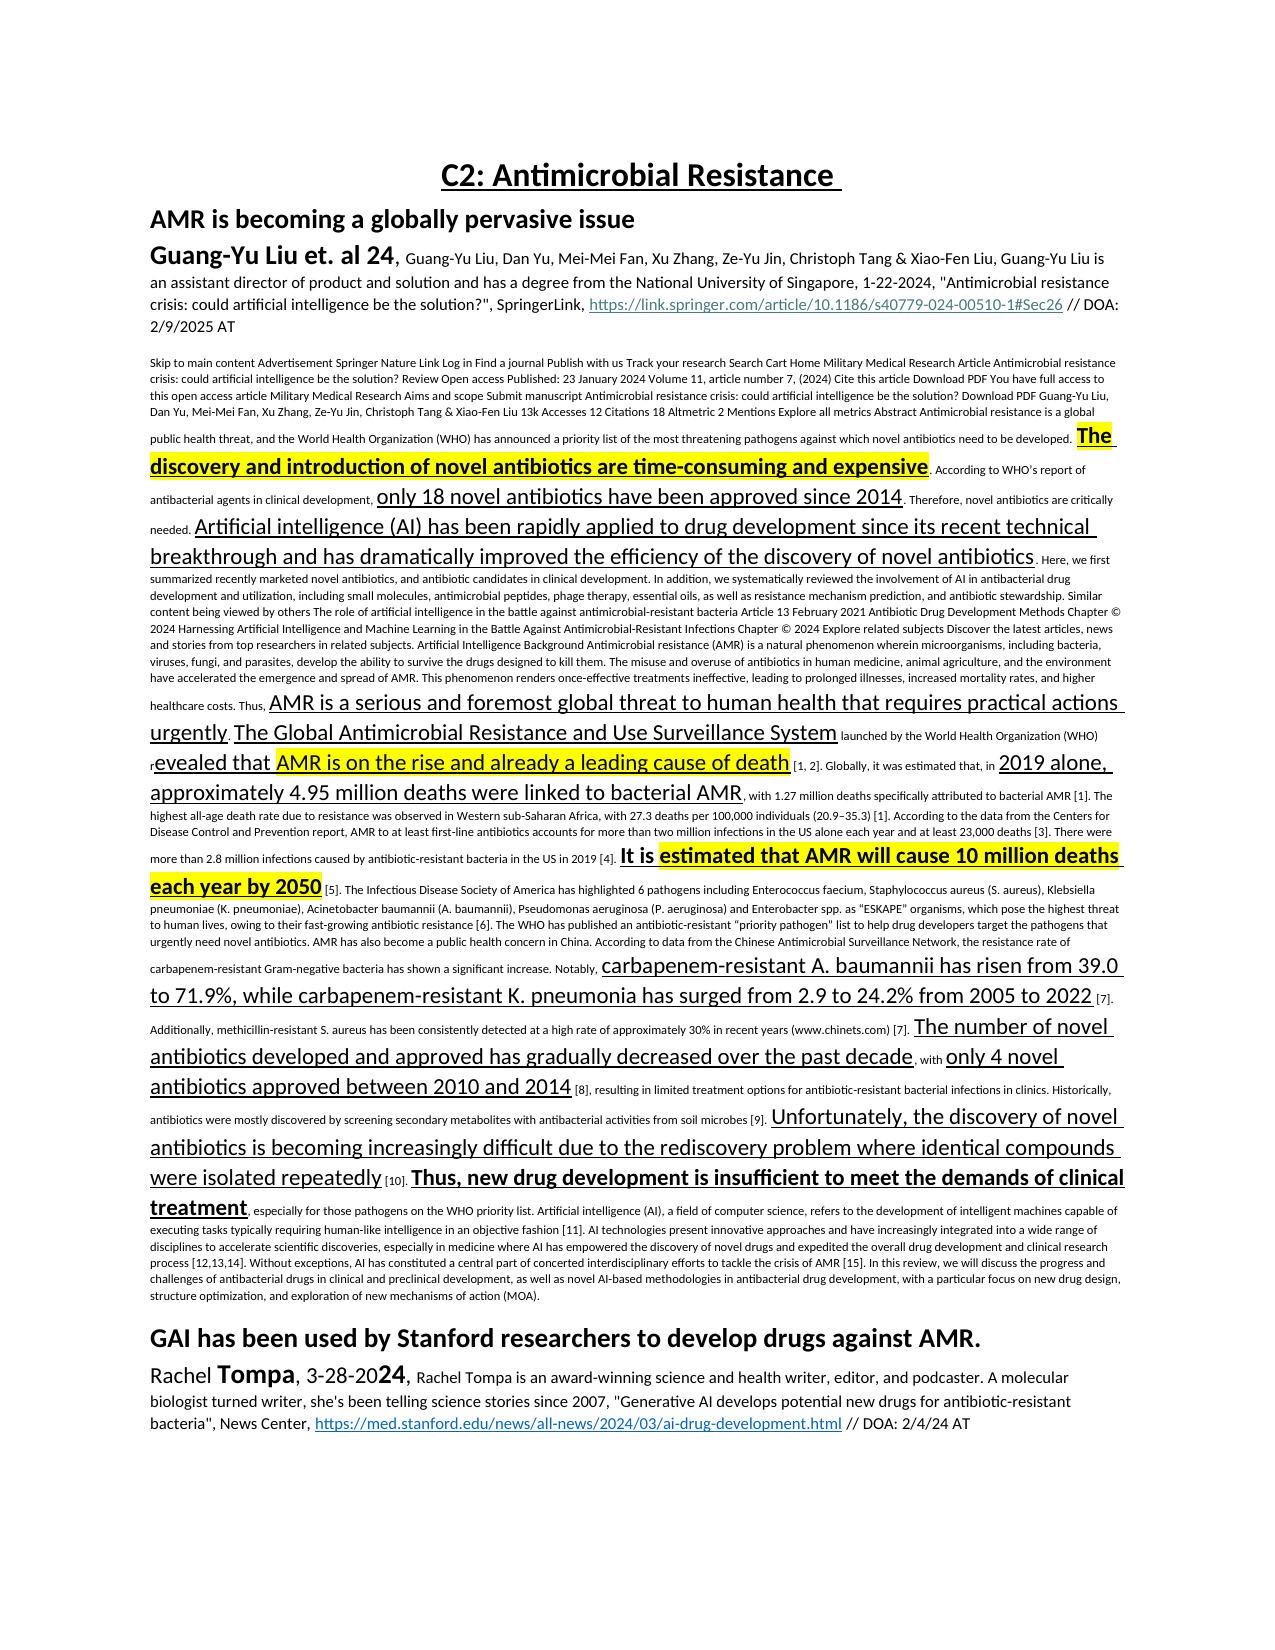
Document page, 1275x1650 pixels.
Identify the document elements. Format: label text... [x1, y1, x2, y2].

subtitle AMR is becoming a globally pervasive issue [150, 202, 1125, 235]
subtitle GAI has been used by Stanford researchers to develop drugs against AMR. [150, 1321, 1125, 1354]
subtitle C2: Antimicrobial Resistance [150, 154, 1125, 195]
text Skip to main content Advertisement Springer Nature Link Log in Find a journal Publish with us Track your research Search Cart Home Military Medical Research Article Antimicrobial resistance crisis: could artificial intelligence be the solution? Review Open access Published: 23 January 2024 Volume 11, article number 7, (2024) Cite this article Download PDF You have full access to this open access article Military Medical Research Aims and scope Submit manuscript Antimicrobial resistance crisis: could artificial intelligence be the solution? Download PDF Guang-Yu Liu, Dan Yu, Mei-Mei Fan, Xu Zhang, Ze-Yu Jin, Christoph Tang & Xiao-Fen Liu 13k Accesses 12 Citations 18 Altmetric 2 Mentions Explore all metrics Abstract Antimicrobial resistance is a global public health threat, and the World Health Organization (WHO) has announced a priority list of the most threatening pathogens against which novel antibiotics need to be developed. The discovery and introduction of novel antibiotics are time-consuming and expensive. According to WHO’s report of antibacterial agents in clinical development, only 18 novel antibiotics have been approved since 2014. Therefore, novel antibiotics are critically needed. Artificial intelligence (AI) has been rapidly applied to drug development since its recent technical breakthrough and has dramatically improved the efficiency of the discovery of novel antibiotics. Here, we first summarized recently marketed novel antibiotics, and antibiotic candidates in clinical development. In addition, we systematically reviewed the involvement of AI in antibacterial drug development and utilization, including small molecules, antimicrobial peptides, phage therapy, essential oils, as well as resistance mechanism prediction, and antibiotic stewardship. Similar content being viewed by others The role of artificial intelligence in the battle against antimicrobial-resistant bacteria Article 13 February 2021 Antibiotic Drug Development Methods Chapter © 2024 Harnessing Artificial Intelligence and Machine Learning in the Battle Against Antimicrobial-Resistant Infections Chapter © 2024 Explore related subjects Discover the latest articles, news and stories from top researchers in related subjects. Artificial Intelligence Background Antimicrobial resistance (AMR) is a natural phenomenon wherein microorganisms, including bacteria, viruses, fungi, and parasites, develop the ability to survive the drugs designed to kill them. The misuse and overuse of antibiotics in human medicine, animal agriculture, and the environment have accelerated the emergence and spread of AMR. This phenomenon renders once-effective treatments ineffective, leading to prolonged illnesses, increased mortality rates, and higher healthcare costs. Thus, AMR is a serious and foremost global threat to human health that requires practical actions urgently. The Global Antimicrobial Resistance and Use Surveillance System launched by the World Health Organization (WHO) revealed that AMR is on the rise and already a leading cause of death [1, 2]. Globally, it was estimated that, in 2019 alone, approximately 4.95 million deaths were linked to bacterial AMR, with 1.27 million deaths specifically attributed to bacterial AMR [1]. The highest all-age death rate due to resistance was observed in Western sub-Saharan Africa, with 27.3 deaths per 100,000 individuals (20.9–35.3) [1]. According to the data from the Centers for Disease Control and Prevention report, AMR to at least first-line antibiotics accounts for more than two million infections in the US alone each year and at least 23,000 deaths [3]. There were more than 2.8 million infections caused by antibiotic-resistant bacteria in the US in 2019 [4]. It is estimated that AMR will cause 10 million deaths each year by 2050 [5]. The Infectious Disease Society of America has highlighted 6 pathogens including Enterococcus faecium, Staphylococcus aureus (S. aureus), Klebsiella pneumoniae (K. pneumoniae), Acinetobacter baumannii (A. baumannii), Pseudomonas aeruginosa (P. aeruginosa) and Enterobacter spp. as “ESKAPE” organisms, which pose the highest threat to human lives, owing to their fast-growing antibiotic resistance [6]. The WHO has published an antibiotic-resistant “priority pathogen” list to help drug developers target the pathogens that urgently need novel antibiotics. AMR has also become a public health concern in China. According to data from the Chinese Antimicrobial Surveillance Network, the resistance rate of carbapenem-resistant Gram-negative bacteria has shown a significant increase. Notably, carbapenem-resistant A. baumannii has risen from 39.0 to 71.9%, while carbapenem-resistant K. pneumonia has surged from 2.9 to 24.2% from 2005 to 2022 [7]. Additionally, methicillin-resistant S. aureus has been consistently detected at a high rate of approximately 30% in recent years (www.chinets.com) [7]. The number of novel antibiotics developed and approved has gradually decreased over the past decade, with only 4 novel antibiotics approved between 2010 and 2014 [8], resulting in limited treatment options for antibiotic-resistant bacterial infections in clinics. Historically, antibiotics were mostly discovered by screening secondary metabolites with antibacterial activities from soil microbes [9]. Unfortunately, the discovery of novel antibiotics is becoming increasingly difficult due to the rediscovery problem where identical compounds were isolated repeatedly [10]. Thus, new drug development is insufficient to meet the demands of clinical treatment, especially for those pathogens on the WHO priority list. Artificial intelligence (AI), a field of computer science, refers to the development of intelligent machines capable of executing tasks typically requiring human-like intelligence in an objective fashion [11]. AI technologies present innovative approaches and have increasingly integrated into a wide range of disciplines to accelerate scientific discoveries, especially in medicine where AI has empowered the discovery of novel drugs and expedited the overall drug development and clinical research process [12,13,14]. Without exceptions, AI has constituted a central part of concerted interdisciplinary efforts to tackle the crisis of AMR [15]. In this review, we will discuss the progress and challenges of antibacterial drugs in clinical and preclinical development, as well as novel AI-based methodologies in antibacterial drug development, with a particular focus on new drug design, structure optimization, and exploration of new mechanisms of action (MOA). [150, 355, 1125, 1303]
text Guang-Yu Liu et. al 24, Guang-Yu Liu, Dan Yu, Mei-Mei Fan, Xu Zhang, Ze-Yu Jin, Christoph Tang & Xiao-Fen Liu, Guang-Yu Liu is an assistant director of product and solution and has a degree from the National University of Singapore, 1-22-2024, "Antimicrobial resistance crisis: could artificial intelligence be the solution?", SpringerLink, https://link.springer.com/article/10.1186/s40779-024-00510-1#Sec26 // DOA: 2/9/2025 AT [150, 238, 1125, 337]
text Rachel Tompa, 3-28-2024, Rachel Tompa is an award-winning science and health writer, editor, and podcaster. A molecular biologist turned writer, she's been telling science stories since 2007, "Generative AI develops potential new drugs for antibiotic-resistant bacteria", News Center, https://med.stanford.edu/news/all-news/2024/03/ai-drug-development.html // DOA: 2/4/24 AT [150, 1357, 1125, 1434]
